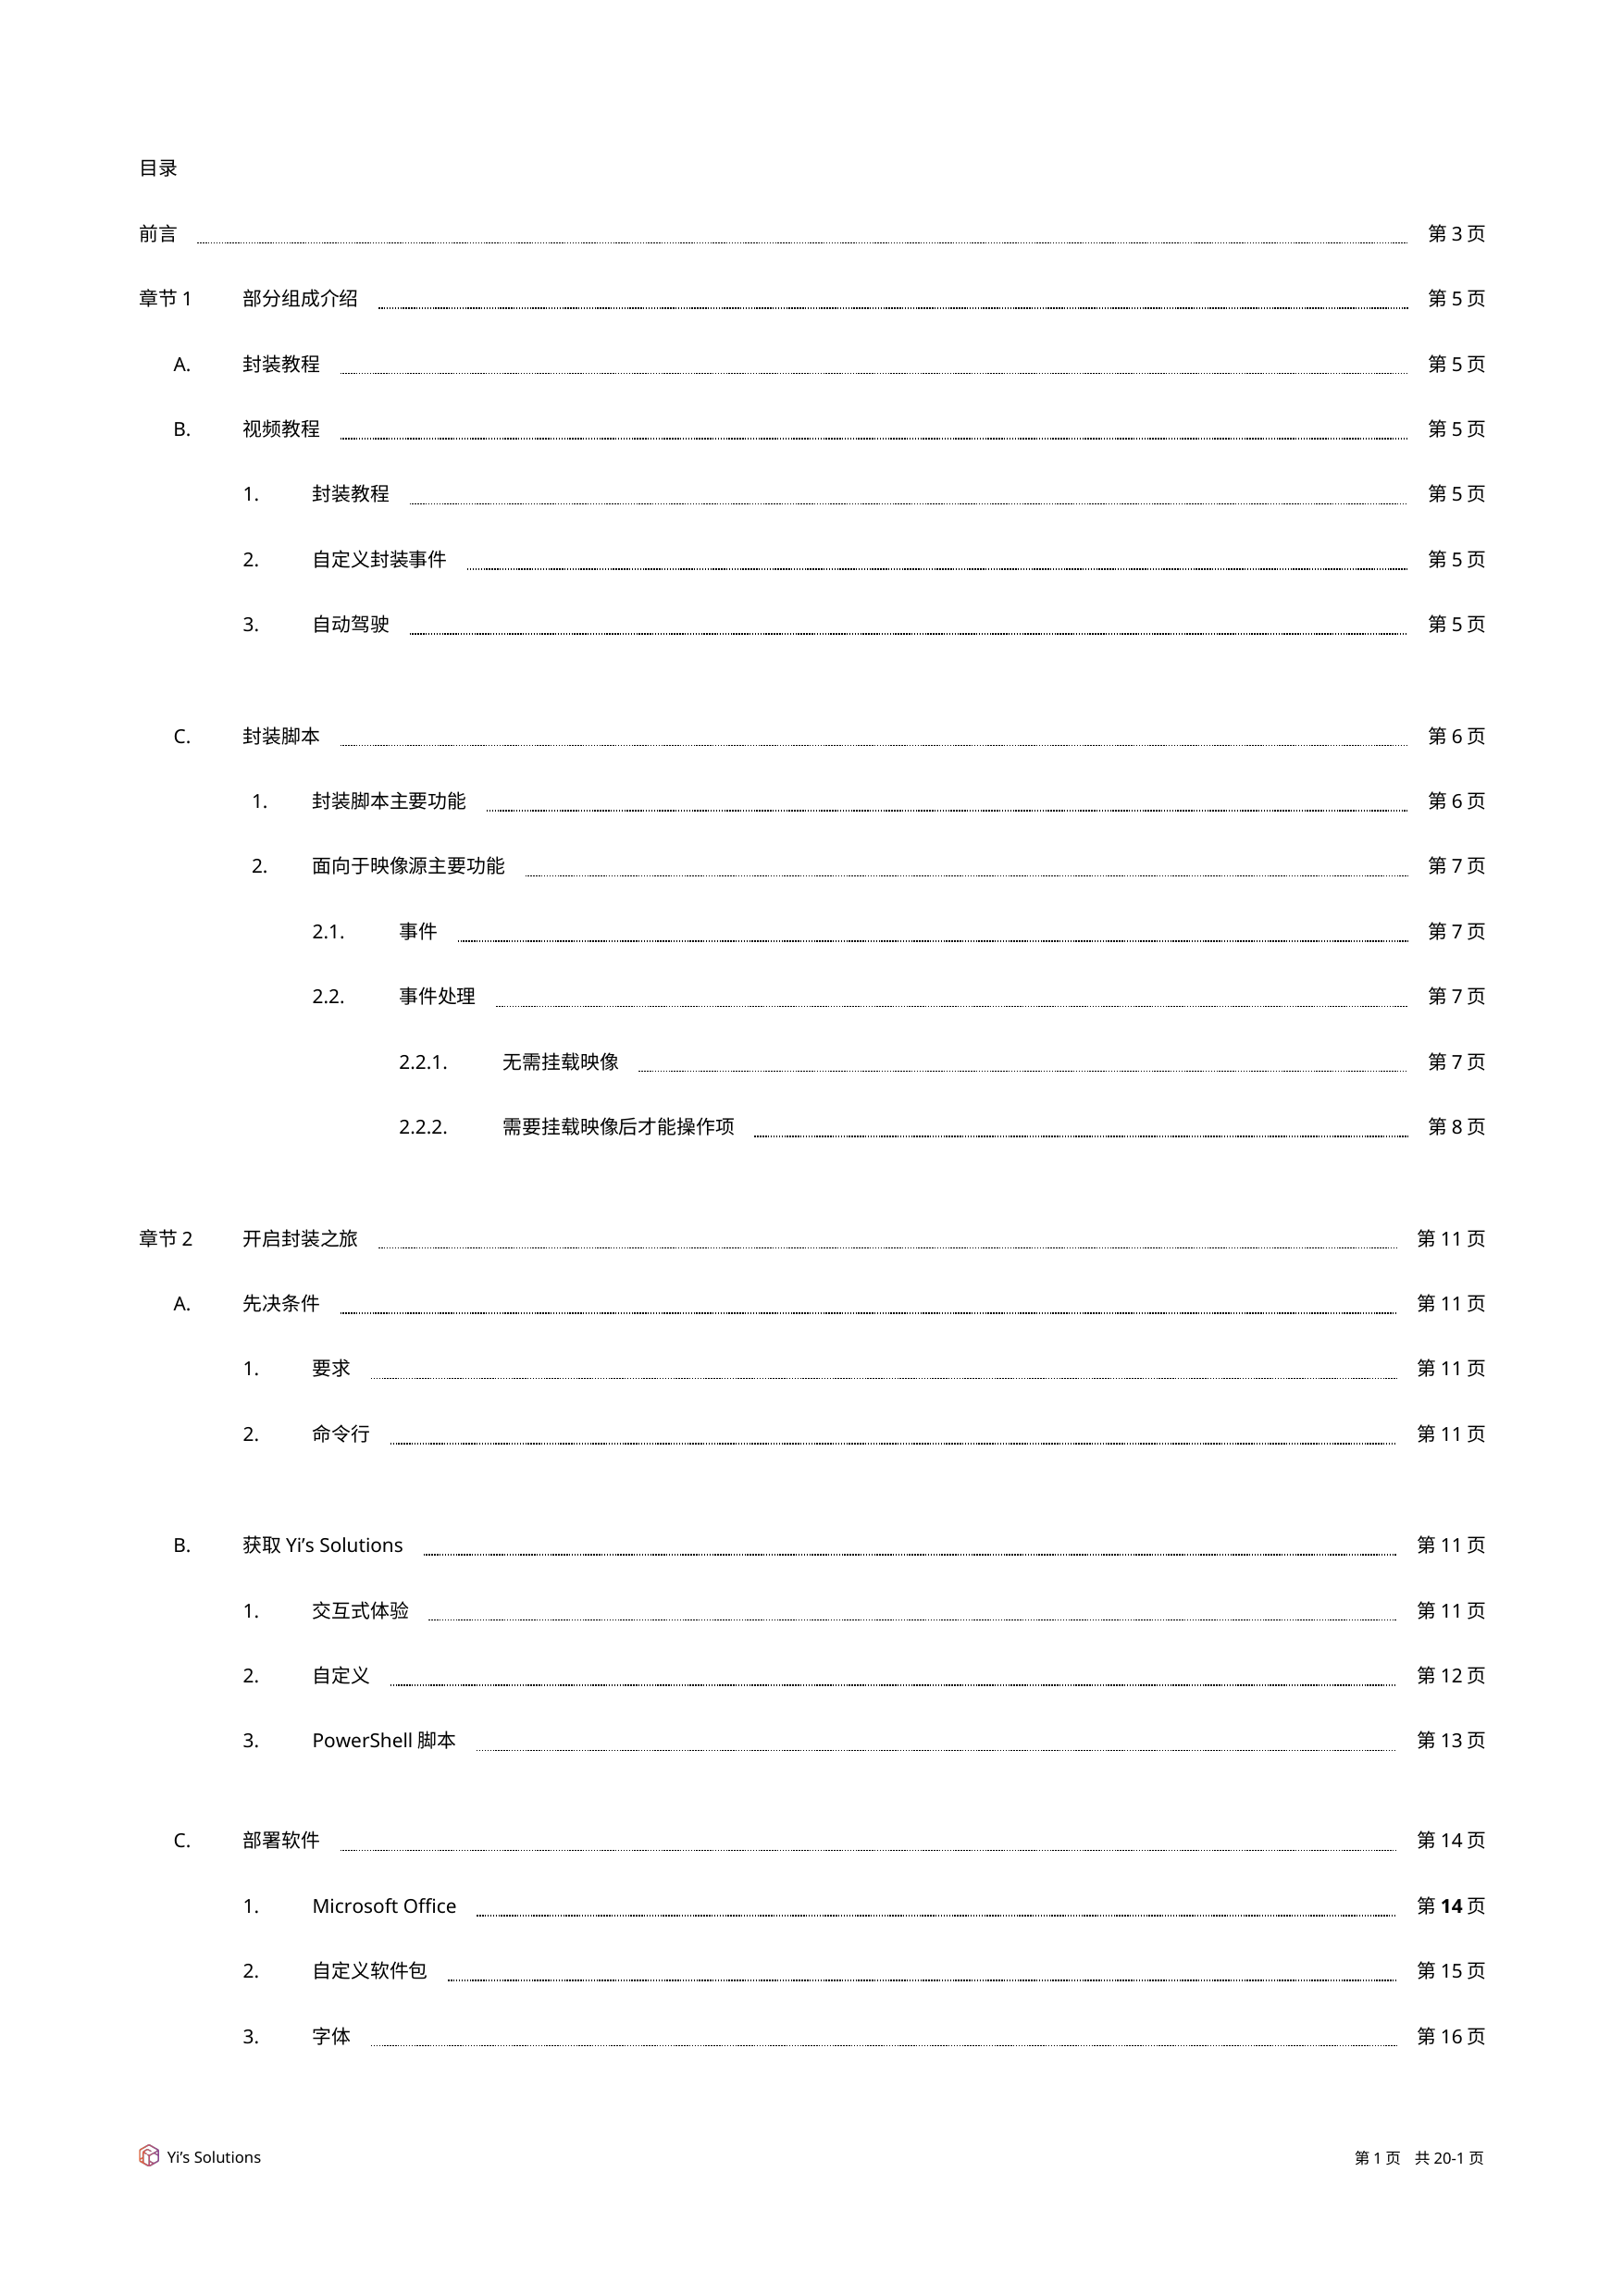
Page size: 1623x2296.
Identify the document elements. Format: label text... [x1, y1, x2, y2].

list 封装脚本主要功能 第 6 页 [252, 786, 1484, 813]
list 封装脚本 第 6 页 [191, 721, 1484, 749]
list 先决条件 第 11 页 [191, 1288, 1484, 1316]
list 事件处理 第 7 页 [312, 982, 1484, 1010]
list 事件 第 7 页 [312, 916, 1484, 944]
list 交互式体验 第 12 页 [242, 1595, 1484, 1623]
list 自定义封装事件 第 5 页 [242, 544, 1484, 572]
list 需要挂载映像后才能操作项 第 8 页 [399, 1111, 1484, 1140]
list 自动驾驶 第 5 页 [242, 609, 1484, 638]
list 自定义软件包 第 15 页 [242, 1955, 1484, 1984]
text 前言 第 3 页 [139, 218, 1484, 246]
picture [139, 2144, 159, 2166]
list 开启封装之旅 第 11 页 [139, 1223, 1484, 1251]
list PowerShell 脚本 第 14 页 [242, 1726, 1484, 1754]
subtitle 目录 [139, 154, 1484, 181]
list 部分组成介绍 第5 页 [139, 283, 1484, 312]
list 部署软件 第 15 页 [191, 1826, 1484, 1854]
list 获取 Yi’s Solutions 第 12 页 [191, 1530, 1484, 1558]
list 封装教程 第 5 页 [242, 479, 1484, 507]
list 命令行 第 11 页 [242, 1419, 1484, 1446]
list 要求 第 11 页 [242, 1354, 1484, 1382]
list 封装教程 第 5 页 [191, 349, 1484, 377]
list Microsoft Office 第 15 页 [242, 1891, 1484, 1918]
list 自定义 第 13 页 [242, 1660, 1484, 1688]
list 无需挂载映像 第 8 页 [399, 1047, 1484, 1074]
list 字体 第16 页 [242, 2021, 1484, 2049]
list 视频教程 第 5 页 [191, 414, 1484, 441]
list 面向于映像源主要功能 第 7 页 [252, 851, 1484, 879]
